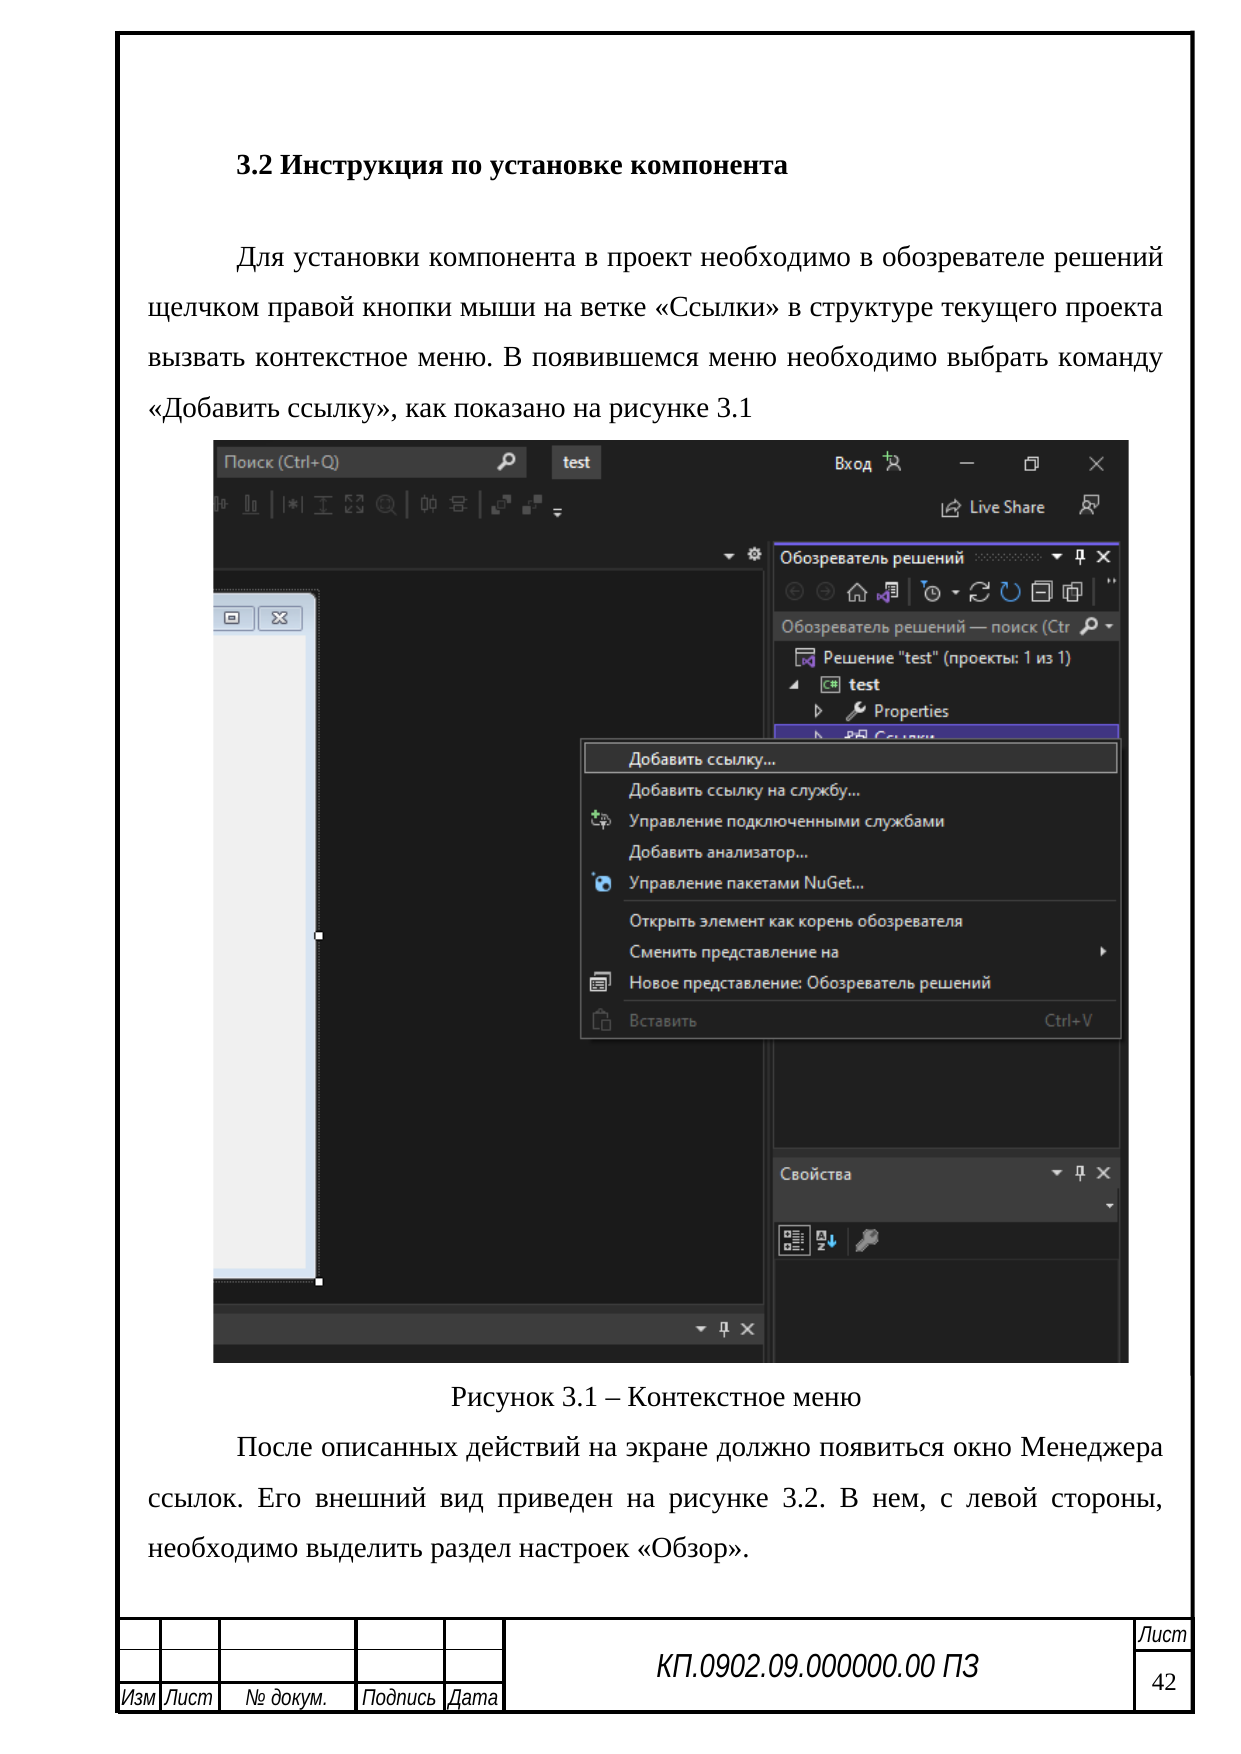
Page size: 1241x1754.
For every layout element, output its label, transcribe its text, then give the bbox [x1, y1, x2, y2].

text 3.2 Инструкция по установке компонента [236, 147, 1164, 181]
text После описанных действий на экране должно появиться окно Менеджера ссылок. Его внешний вид приведен на рисунке 3.2. В нем, с левой стороны, необходимо выделить раздел настроек «Обзор». [148, 1429, 1164, 1564]
picture [213, 440, 1129, 1363]
text Для установки компонента в проект необходимо в обозревателе решений щелчком правой кнопки мыши на ветке «Ссылки» в структуре текущего проекта вызвать контекстное меню. В появившемся меню необходимо выбрать команду «Добавить ссылку», как показано на рисунке 3.1 [148, 239, 1164, 423]
text Рисунок 3.1 – Контекстное меню [118, 1379, 1194, 1413]
